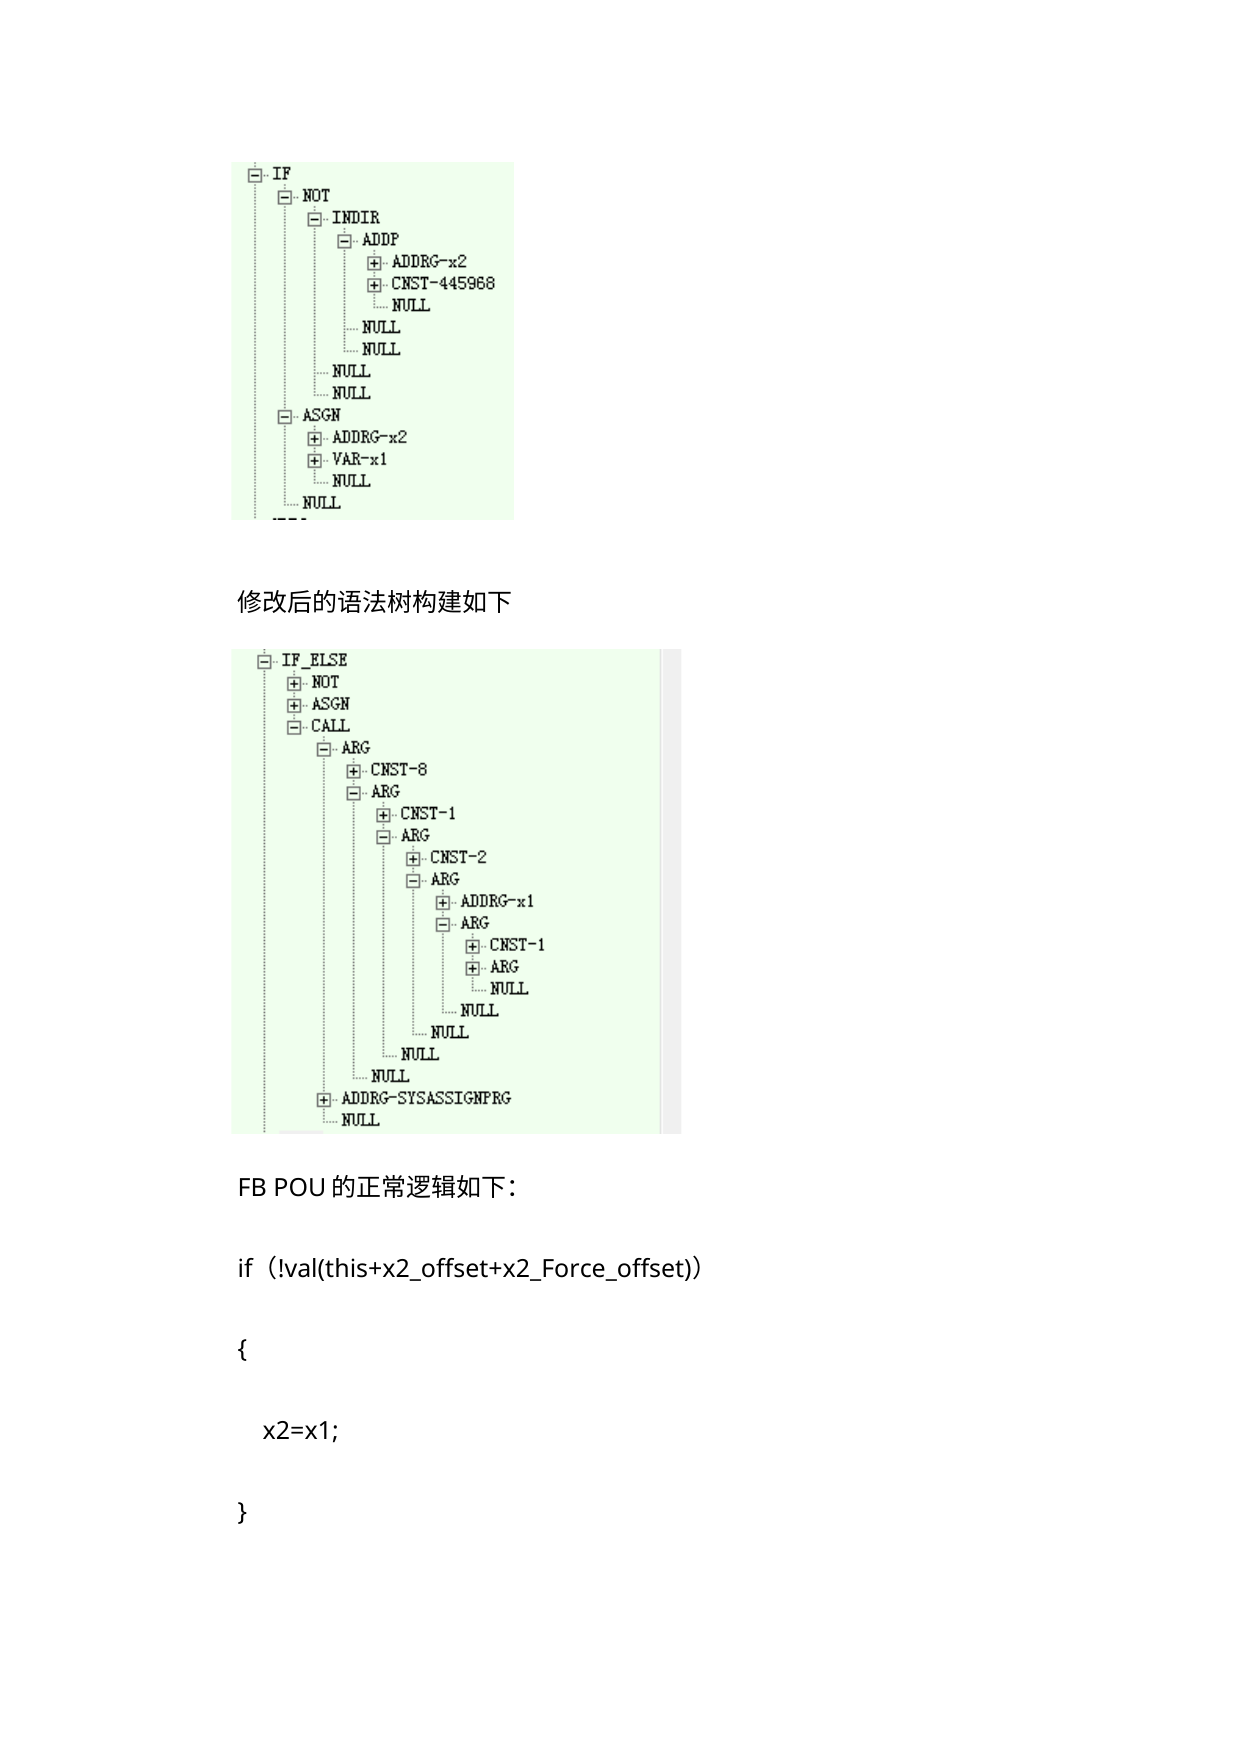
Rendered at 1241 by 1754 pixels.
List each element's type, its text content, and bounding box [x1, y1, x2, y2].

text { [187, 1316, 1053, 1381]
text } [187, 1478, 1053, 1543]
picture [231, 162, 514, 520]
picture [231, 649, 682, 1134]
text FB POU的正常逻辑如下： [187, 1153, 1053, 1218]
text x2=x1; [187, 1397, 1053, 1462]
text 修改后的语法树构建如下 [187, 568, 1053, 633]
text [187, 1234, 1053, 1299]
